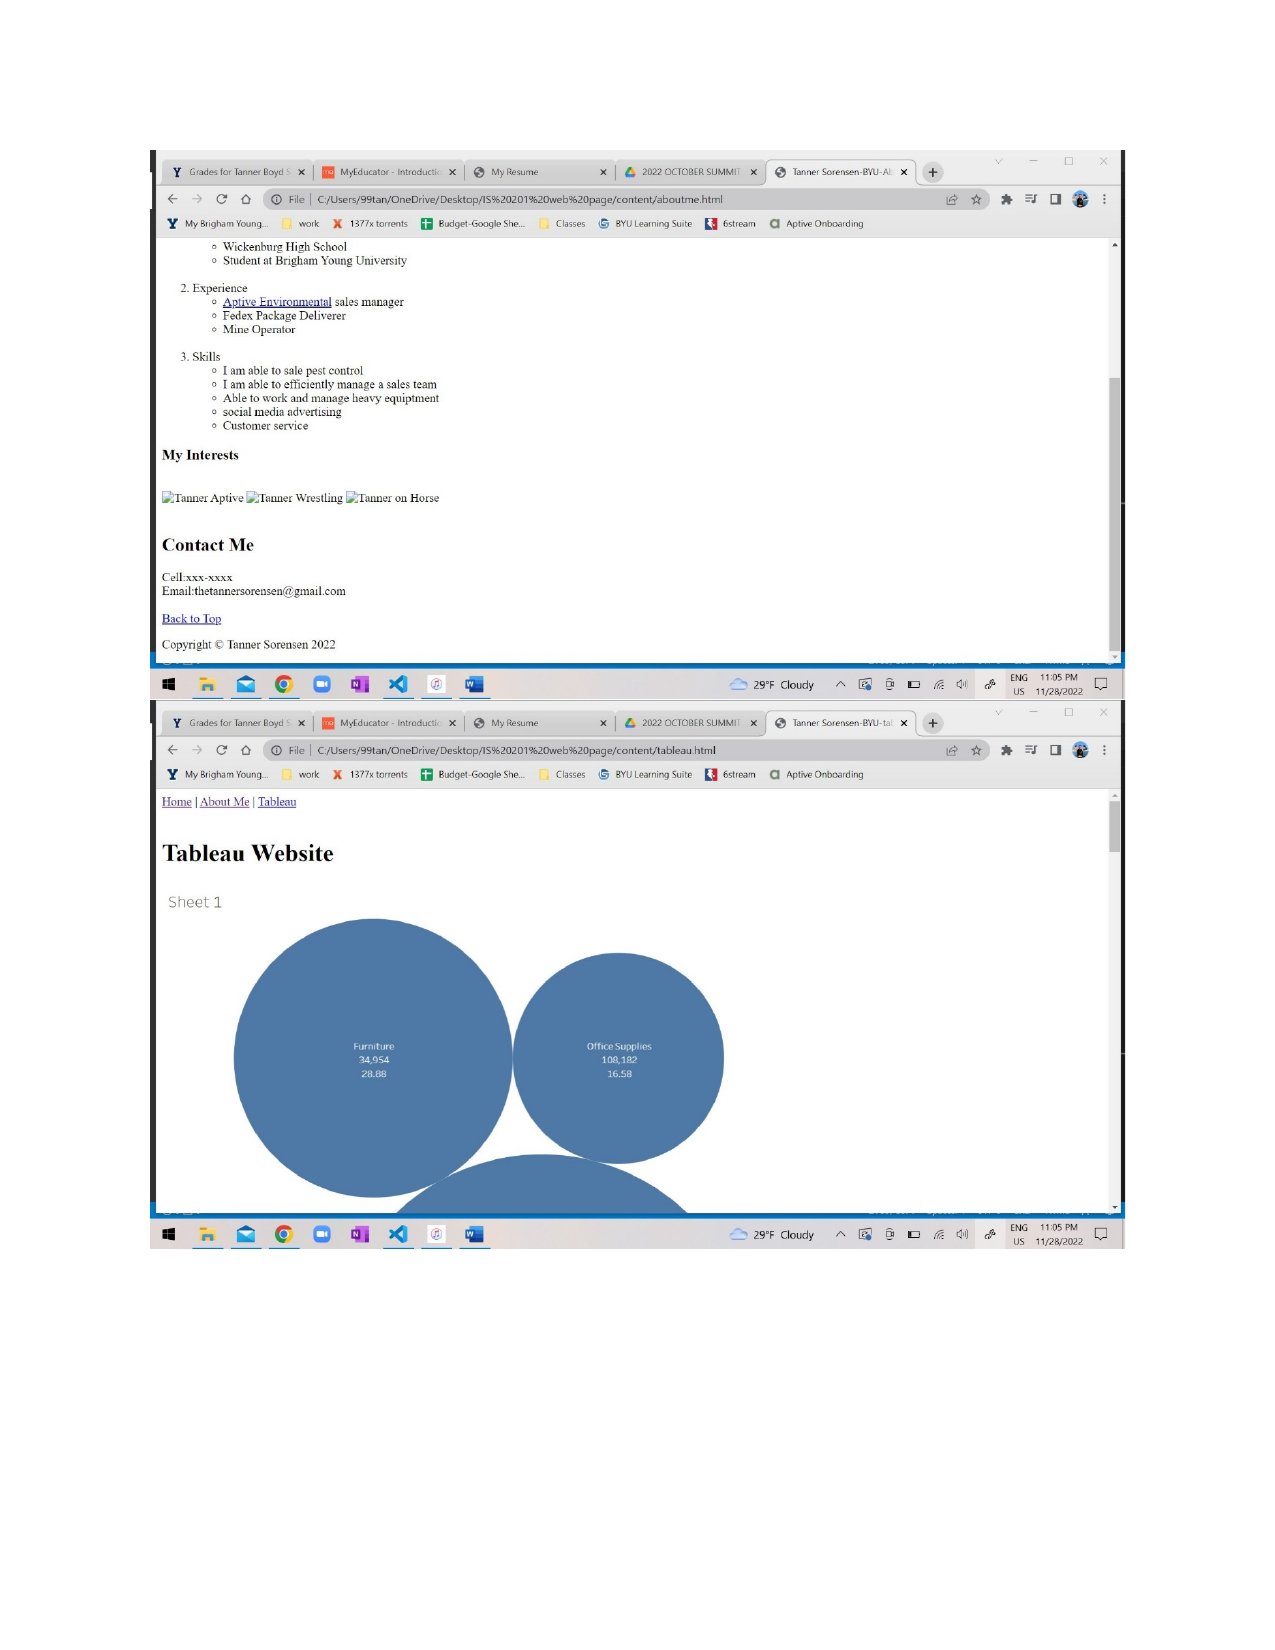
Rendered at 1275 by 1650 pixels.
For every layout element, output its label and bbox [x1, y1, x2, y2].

picture [150, 700, 1125, 1249]
picture [150, 150, 1125, 699]
